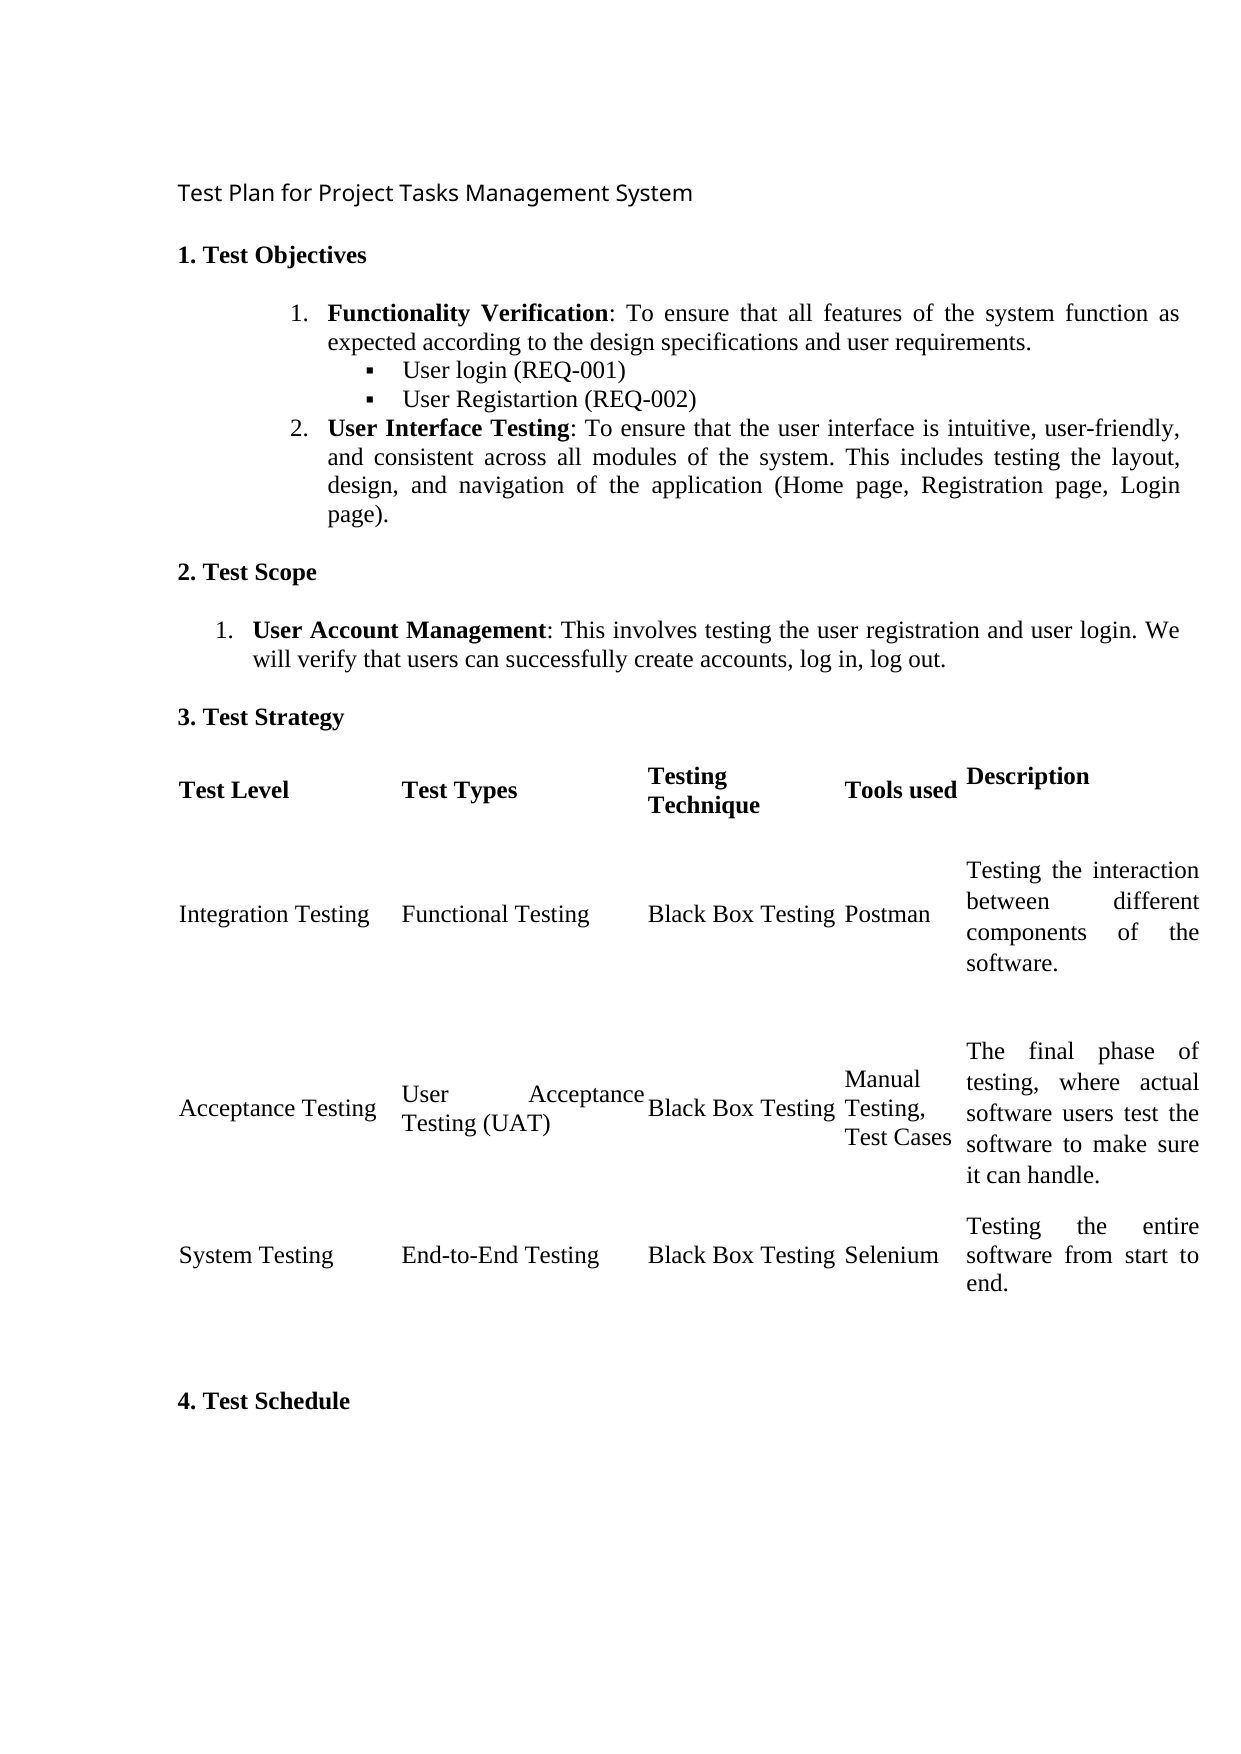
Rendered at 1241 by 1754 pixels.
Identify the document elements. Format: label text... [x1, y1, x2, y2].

list User Interface Testing: To ensure that the user interface is intuitive, user-friendly, and consistent across all modules of the system. This includes testing the layout, design, and navigation of the application (Home page, Registration page, Login page). [290, 413, 1181, 528]
table_cell End-to-End Testing [400, 1210, 646, 1299]
text 3. Test Strategy [177, 702, 1181, 731]
text Test Plan for Project Tasks Management System [177, 177, 1181, 208]
list User Account Management: This involves testing the user registration and user login. We will verify that users can successfully create accounts, log in, log out. [215, 615, 1181, 673]
table_cell Selenium [843, 1210, 965, 1299]
table_cell Manual Testing, Test Cases [843, 1006, 965, 1209]
table_header Description [965, 760, 1237, 820]
table_cell Black Box Testing [646, 1210, 843, 1299]
table_header Test Types [400, 760, 646, 820]
text 2. Test Scope [177, 557, 1181, 586]
list User login (REQ-001) [365, 356, 1181, 384]
table_header Test Level [177, 760, 400, 820]
table_cell The final phase of testing, where actual software users test the software to make sure it can handle. [965, 1006, 1237, 1209]
table_cell Testing the entire software from start to end. [965, 1210, 1237, 1299]
table_cell Functional Testing [400, 820, 646, 1006]
list Functionality Verification: To ensure that all features of the system function as expected according to the design specifications and user requirements. [290, 298, 1181, 356]
table_cell Testing the interaction between different components of the software. [965, 820, 1237, 1006]
list User Registartion (REQ-002) [365, 384, 1181, 413]
table_cell Postman [843, 820, 965, 1006]
table_header Testing Technique [646, 760, 843, 820]
table_cell Integration Testing [177, 820, 400, 1006]
table_cell Acceptance Testing [177, 1006, 400, 1209]
text 1. Test Objectives [177, 240, 1181, 269]
table_cell System Testing [177, 1210, 400, 1299]
table_cell User Acceptance Testing (UAT) [400, 1006, 646, 1209]
text 4. Test Schedule [177, 1386, 1181, 1415]
table_cell Black Box Testing [646, 820, 843, 1006]
table_header Tools used [843, 760, 965, 820]
table_cell Black Box Testing [646, 1006, 843, 1209]
